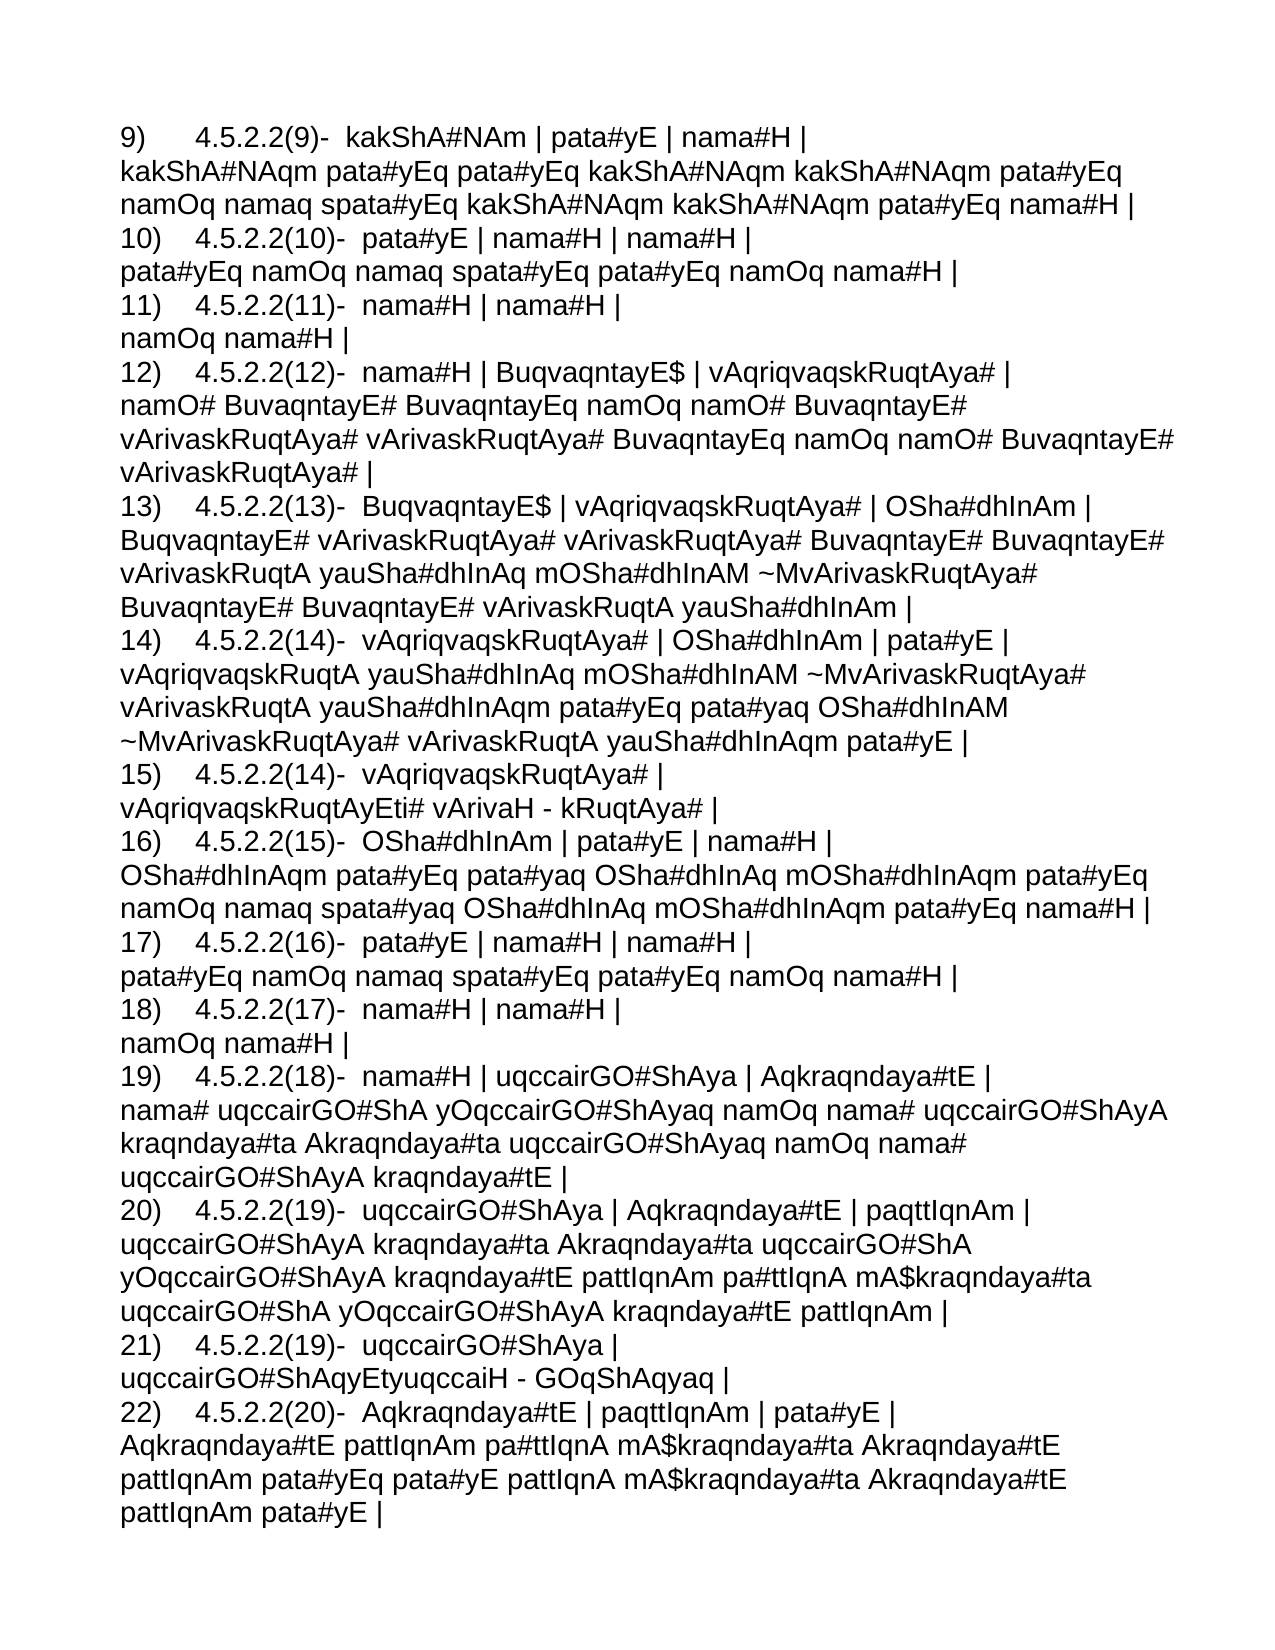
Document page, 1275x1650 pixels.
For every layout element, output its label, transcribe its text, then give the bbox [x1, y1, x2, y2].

text 18) 4.5.2.2(17)- nama#H | nama#H | [120, 992, 1200, 1026]
text 10) 4.5.2.2(10)- pata#yE | nama#H | nama#H | [120, 221, 1200, 254]
text 12) 4.5.2.2(12)- nama#H | BuqvaqntayE$ | vAqriqvaqskRuqtAya# | [120, 355, 1200, 388]
text BuqvaqntayE# vArivaskRuqtAya# vArivaskRuqtAya# BuvaqntayE# BuvaqntayE# vArivaskRuqtA yauSha#dhInAq mOSha#dhInAM ~MvArivaskRuqtAya# BuvaqntayE# BuvaqntayE# vArivaskRuqtA yauSha#dhInAm | [120, 522, 1200, 623]
text OSha#dhInAqm pata#yEq pata#yaq OSha#dhInAq mOSha#dhInAqm pata#yEq namOq namaq spata#yaq OSha#dhInAq mOSha#dhInAqm pata#yEq nama#H | [120, 858, 1200, 925]
text uqccairGO#ShAyA kraqndaya#ta Akraqndaya#ta uqccairGO#ShA yOqccairGO#ShAyA kraqndaya#tE pattIqnAm pa#ttIqnA mA$kraqndaya#ta uqccairGO#ShA yOqccairGO#ShAyA kraqndaya#tE pattIqnAm | [120, 1227, 1200, 1327]
text pata#yEq namOq namaq spata#yEq pata#yEq namOq nama#H | [120, 958, 1200, 992]
text 21) 4.5.2.2(19)- uqccairGO#ShAya | [120, 1327, 1200, 1361]
text nama# uqccairGO#ShA yOqccairGO#ShAyaq namOq nama# uqccairGO#ShAyA kraqndaya#ta Akraqndaya#ta uqccairGO#ShAyaq namOq nama# uqccairGO#ShAyA kraqndaya#tE | [120, 1093, 1200, 1193]
text 17) 4.5.2.2(16)- pata#yE | nama#H | nama#H | [120, 925, 1200, 958]
text 20) 4.5.2.2(19)- uqccairGO#ShAya | Aqkraqndaya#tE | paqttIqnAm | [120, 1193, 1200, 1227]
text 13) 4.5.2.2(13)- BuqvaqntayE$ | vAqriqvaqskRuqtAya# | OSha#dhInAm | [120, 489, 1200, 522]
text 16) 4.5.2.2(15)- OSha#dhInAm | pata#yE | nama#H | [120, 824, 1200, 858]
text 19) 4.5.2.2(18)- nama#H | uqccairGO#ShAya | Aqkraqndaya#tE | [120, 1059, 1200, 1093]
text uqccairGO#ShAqyEtyuqccaiH - GOqShAqyaq | [120, 1361, 1200, 1394]
text kakShA#NAqm pata#yEq pata#yEq kakShA#NAqm kakShA#NAqm pata#yEq namOq namaq spata#yEq kakShA#NAqm kakShA#NAqm pata#yEq nama#H | [120, 153, 1200, 221]
text 9) 4.5.2.2(9)- kakShA#NAm | pata#yE | nama#H | [120, 120, 1200, 153]
text 11) 4.5.2.2(11)- nama#H | nama#H | [120, 288, 1200, 321]
text namO# BuvaqntayE# BuvaqntayEq namOq namO# BuvaqntayE# vArivaskRuqtAya# vArivaskRuqtAya# BuvaqntayEq namOq namO# BuvaqntayE# vArivaskRuqtAya# | [120, 388, 1200, 489]
text 15) 4.5.2.2(14)- vAqriqvaqskRuqtAya# | [120, 757, 1200, 791]
text namOq nama#H | [120, 321, 1200, 355]
text namOq nama#H | [120, 1026, 1200, 1059]
text 22) 4.5.2.2(20)- Aqkraqndaya#tE | paqttIqnAm | pata#yE | [120, 1394, 1200, 1428]
text vAqriqvaqskRuqtA yauSha#dhInAq mOSha#dhInAM ~MvArivaskRuqtAya# vArivaskRuqtA yauSha#dhInAqm pata#yEq pata#yaq OSha#dhInAM ~MvArivaskRuqtAya# vArivaskRuqtA yauSha#dhInAqm pata#yE | [120, 657, 1200, 757]
text Aqkraqndaya#tE pattIqnAm pa#ttIqnA mA$kraqndaya#ta Akraqndaya#tE pattIqnAm pata#yEq pata#yE pattIqnA mA$kraqndaya#ta Akraqndaya#tE pattIqnAm pata#yE | [120, 1428, 1200, 1529]
text vAqriqvaqskRuqtAyEti# vArivaH - kRuqtAya# | [120, 791, 1200, 824]
text 14) 4.5.2.2(14)- vAqriqvaqskRuqtAya# | OSha#dhInAm | pata#yE | [120, 623, 1200, 657]
text pata#yEq namOq namaq spata#yEq pata#yEq namOq nama#H | [120, 254, 1200, 288]
